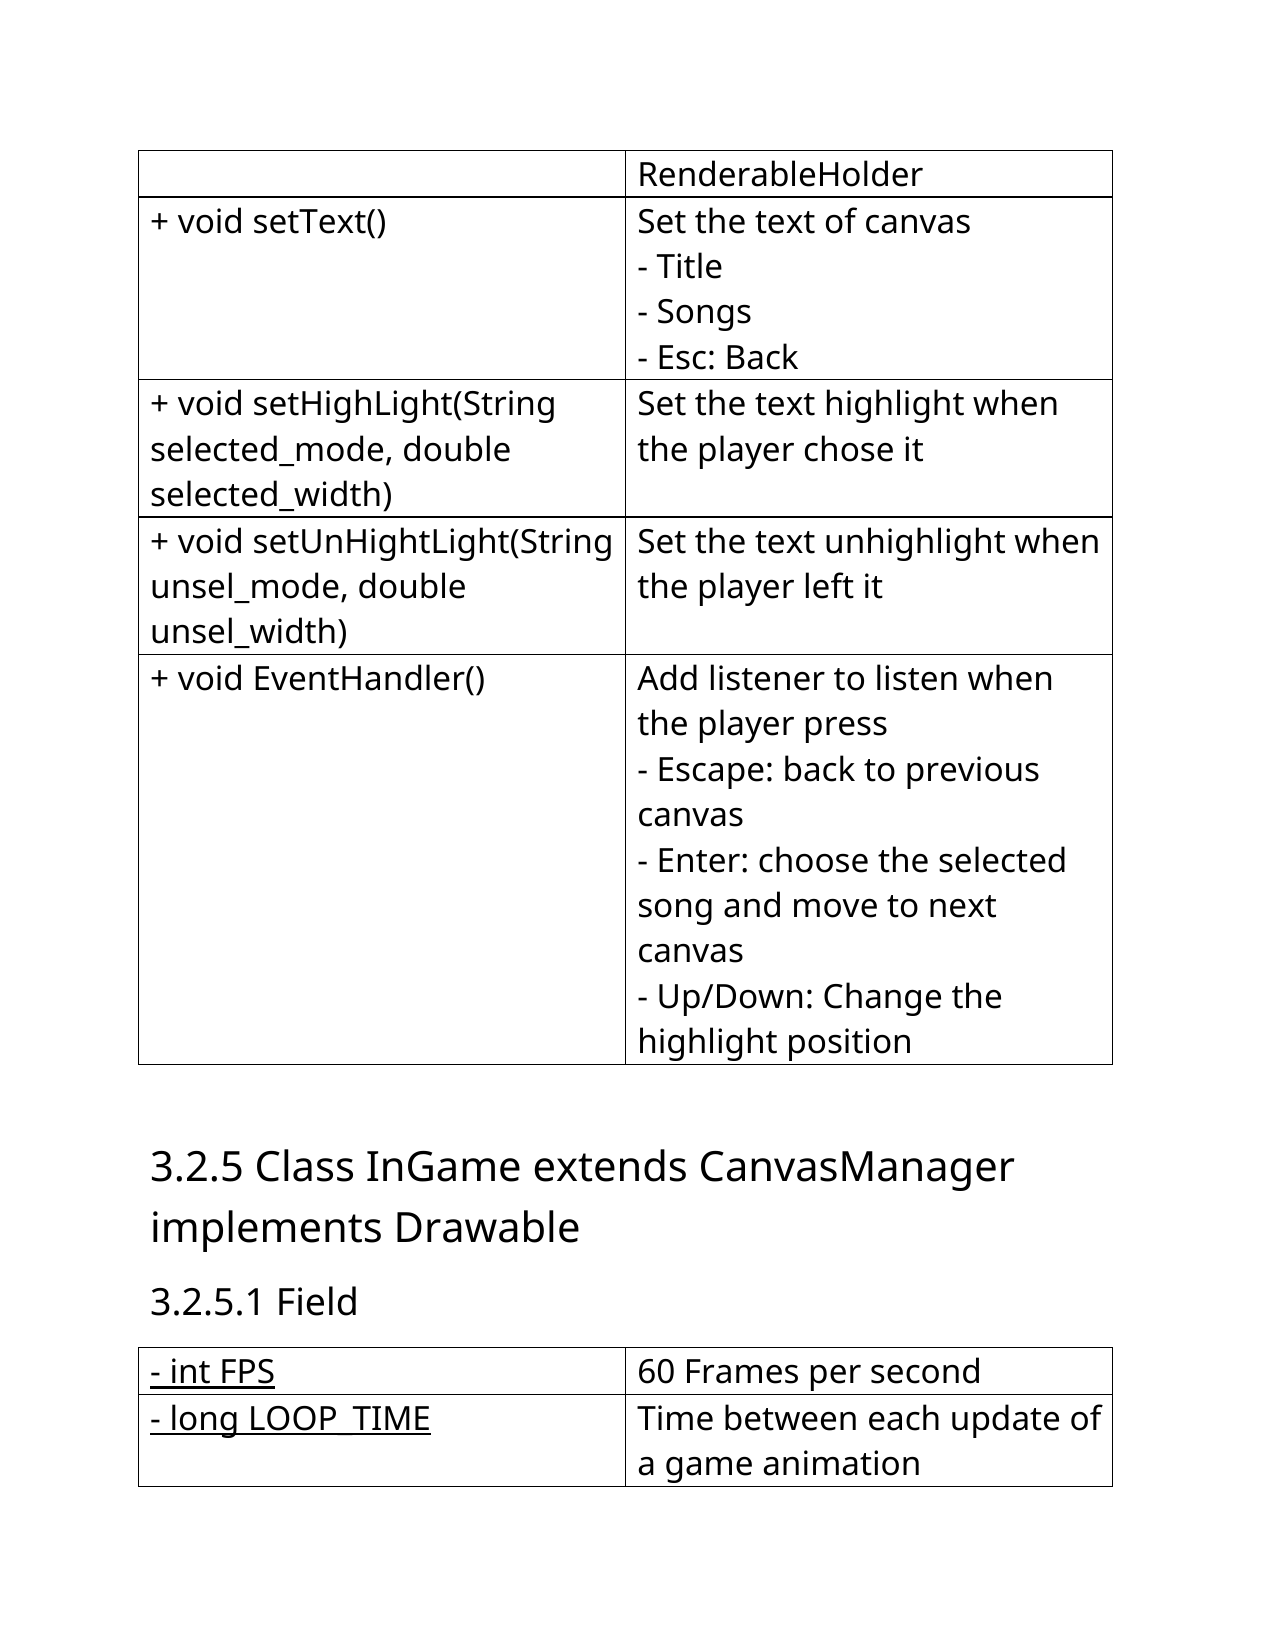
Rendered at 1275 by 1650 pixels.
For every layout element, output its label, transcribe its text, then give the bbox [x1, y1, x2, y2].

table_cell + void setText() [139, 198, 625, 379]
table_header - int FPS [139, 1348, 625, 1394]
table_cell Set the text of canvas - Title - Songs - Esc: Back [626, 198, 1112, 379]
table_cell + void EventHandler() [139, 655, 625, 1063]
text 3.2.5 Class InGame extends CanvasManager implements Drawable [150, 1136, 1125, 1254]
table_cell Add listener to listen when the player press - Escape: back to previous canvas - Enter: choose the selected song and move to next canvas - Up/Down: Change the highlight position [626, 655, 1112, 1063]
text 3.2.5.1 Field [150, 1276, 1125, 1327]
table_cell Set the text unhighlight when the player left it [626, 518, 1112, 654]
table_cell - long LOOP_TIME [139, 1395, 625, 1486]
table_cell Time between each update of a game animation [626, 1395, 1112, 1486]
table_cell Set the text highlight when the player chose it [626, 380, 1112, 516]
table_cell + void setHighLight(String selected_mode, double selected_width) [139, 380, 625, 516]
table_header 60 Frames per second [626, 1348, 1112, 1394]
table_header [626, 151, 1112, 196]
table_cell + void setUnHightLight(String unsel_mode, double unsel_width) [139, 518, 625, 654]
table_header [139, 151, 625, 196]
